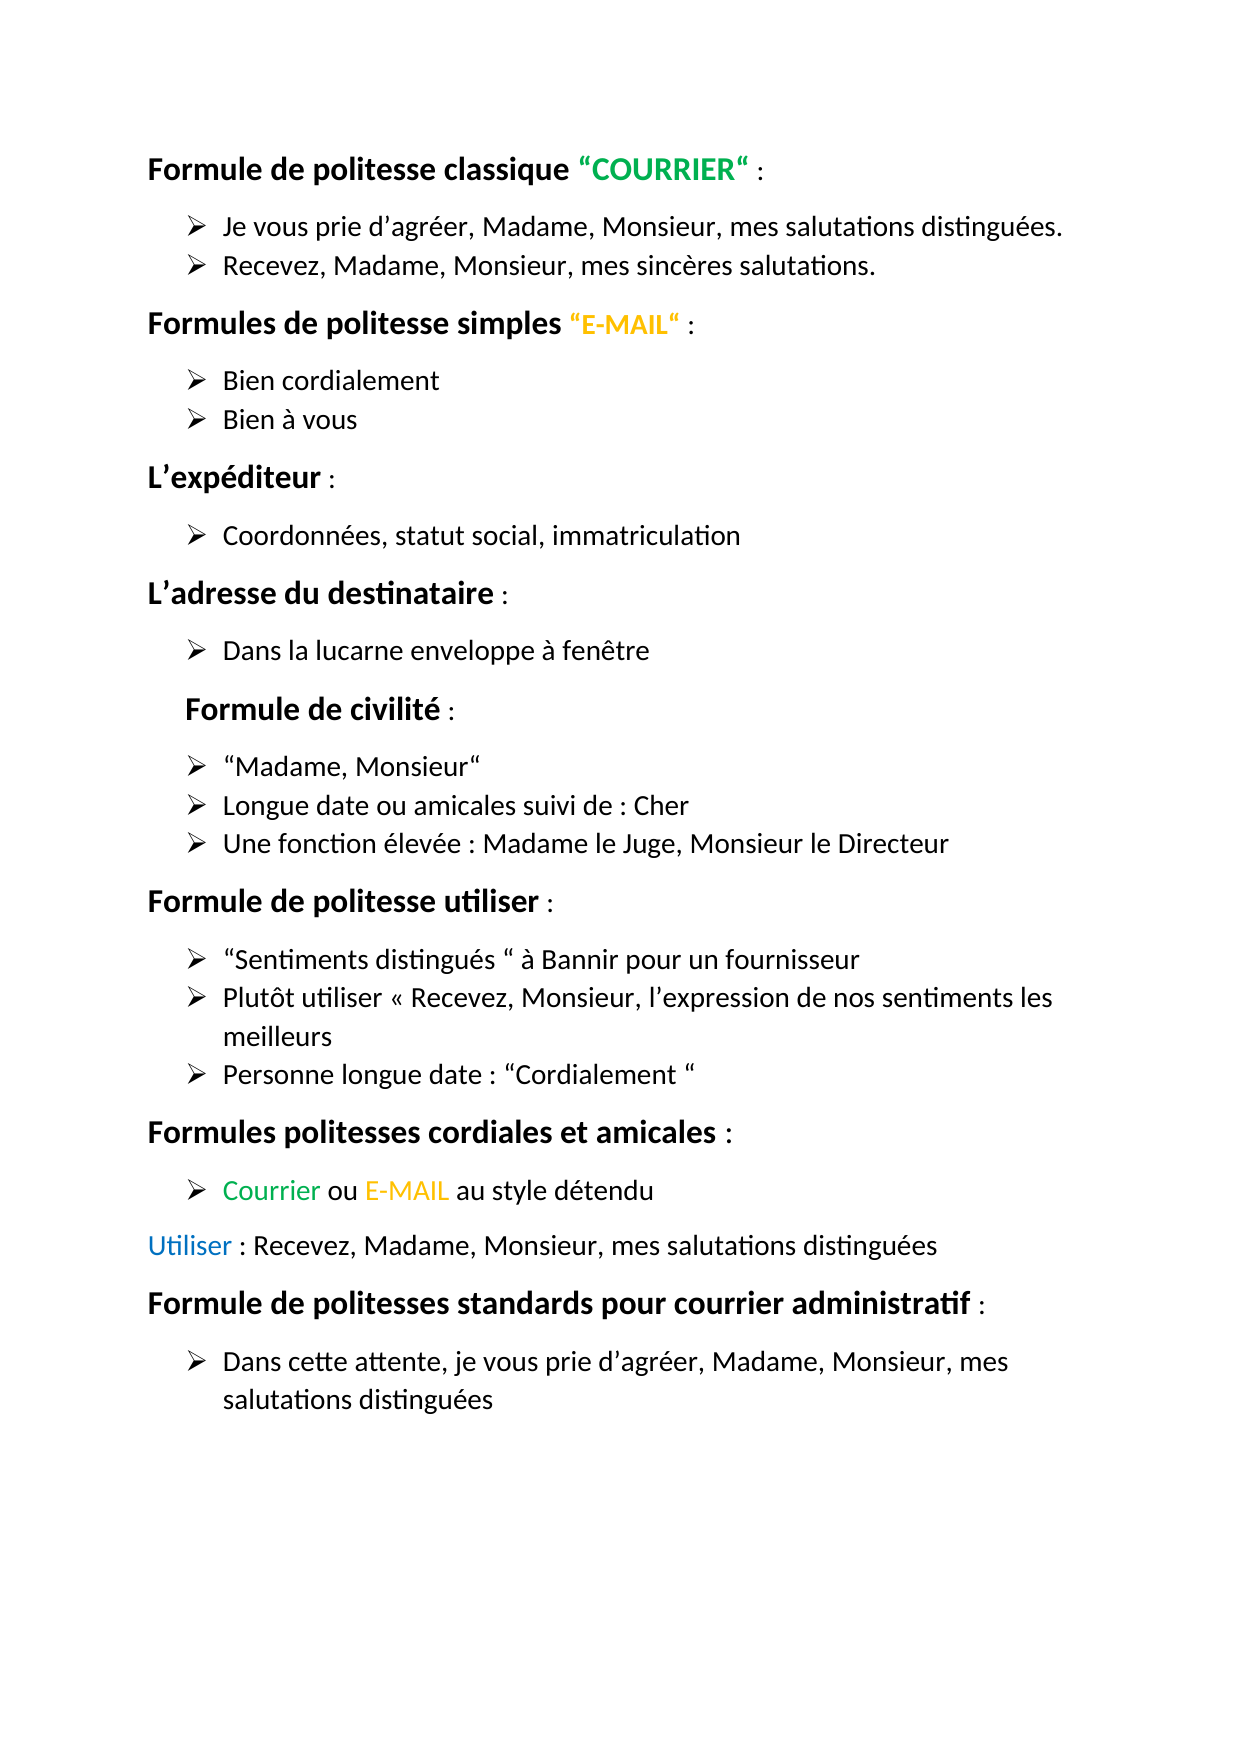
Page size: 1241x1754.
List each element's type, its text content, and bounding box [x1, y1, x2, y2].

text Formule de politesse utiliser : [148, 880, 1092, 921]
list Je vous prie d’agréer, Madame, Monsieur, mes salutations distinguées. [185, 208, 1092, 244]
list Bien cordialement [185, 362, 1092, 398]
list Bien à vous [185, 401, 1092, 437]
list Dans cette attente, je vous prie d’agréer, Madame, Monsieur, mes salutations distinguées [185, 1343, 1092, 1417]
list Longue date ou amicales suivi de : Cher [185, 787, 1092, 822]
list Plutôt utiliser « Recevez, Monsieur, l’expression de nos sentiments les meilleurs [185, 979, 1092, 1053]
list “Sentiments distingués “ à Bannir pour un fournisseur [185, 941, 1092, 976]
text Formule de civilité : [185, 687, 1092, 728]
list Courrier ou E-MAIL au style détendu [185, 1172, 1092, 1207]
text Formule de politesses standards pour courrier administratif : [148, 1282, 1092, 1323]
text Formules politesses cordiales et amicales : [148, 1111, 1092, 1152]
list Coordonnées, statut social, immatriculation [185, 517, 1092, 552]
text L’adresse du destinataire : [148, 572, 1092, 612]
text Utiliser : Recevez, Madame, Monsieur, mes salutations distinguées [148, 1227, 1092, 1262]
list Dans la lucarne enveloppe à fenêtre [185, 632, 1092, 668]
list Recevez, Madame, Monsieur, mes sincères salutations. [185, 247, 1092, 282]
list “Madame, Monsieur“ [185, 748, 1092, 784]
text Formules de politesse simples “E-MAIL“ : [148, 302, 1092, 343]
text L’expéditeur : [148, 456, 1092, 497]
list Personne longue date : “Cordialement “ [185, 1056, 1092, 1092]
list Une fonction élevée : Madame le Juge, Monsieur le Directeur [185, 825, 1092, 861]
text Formule de politesse classique “COURRIER“ : [148, 148, 1092, 188]
